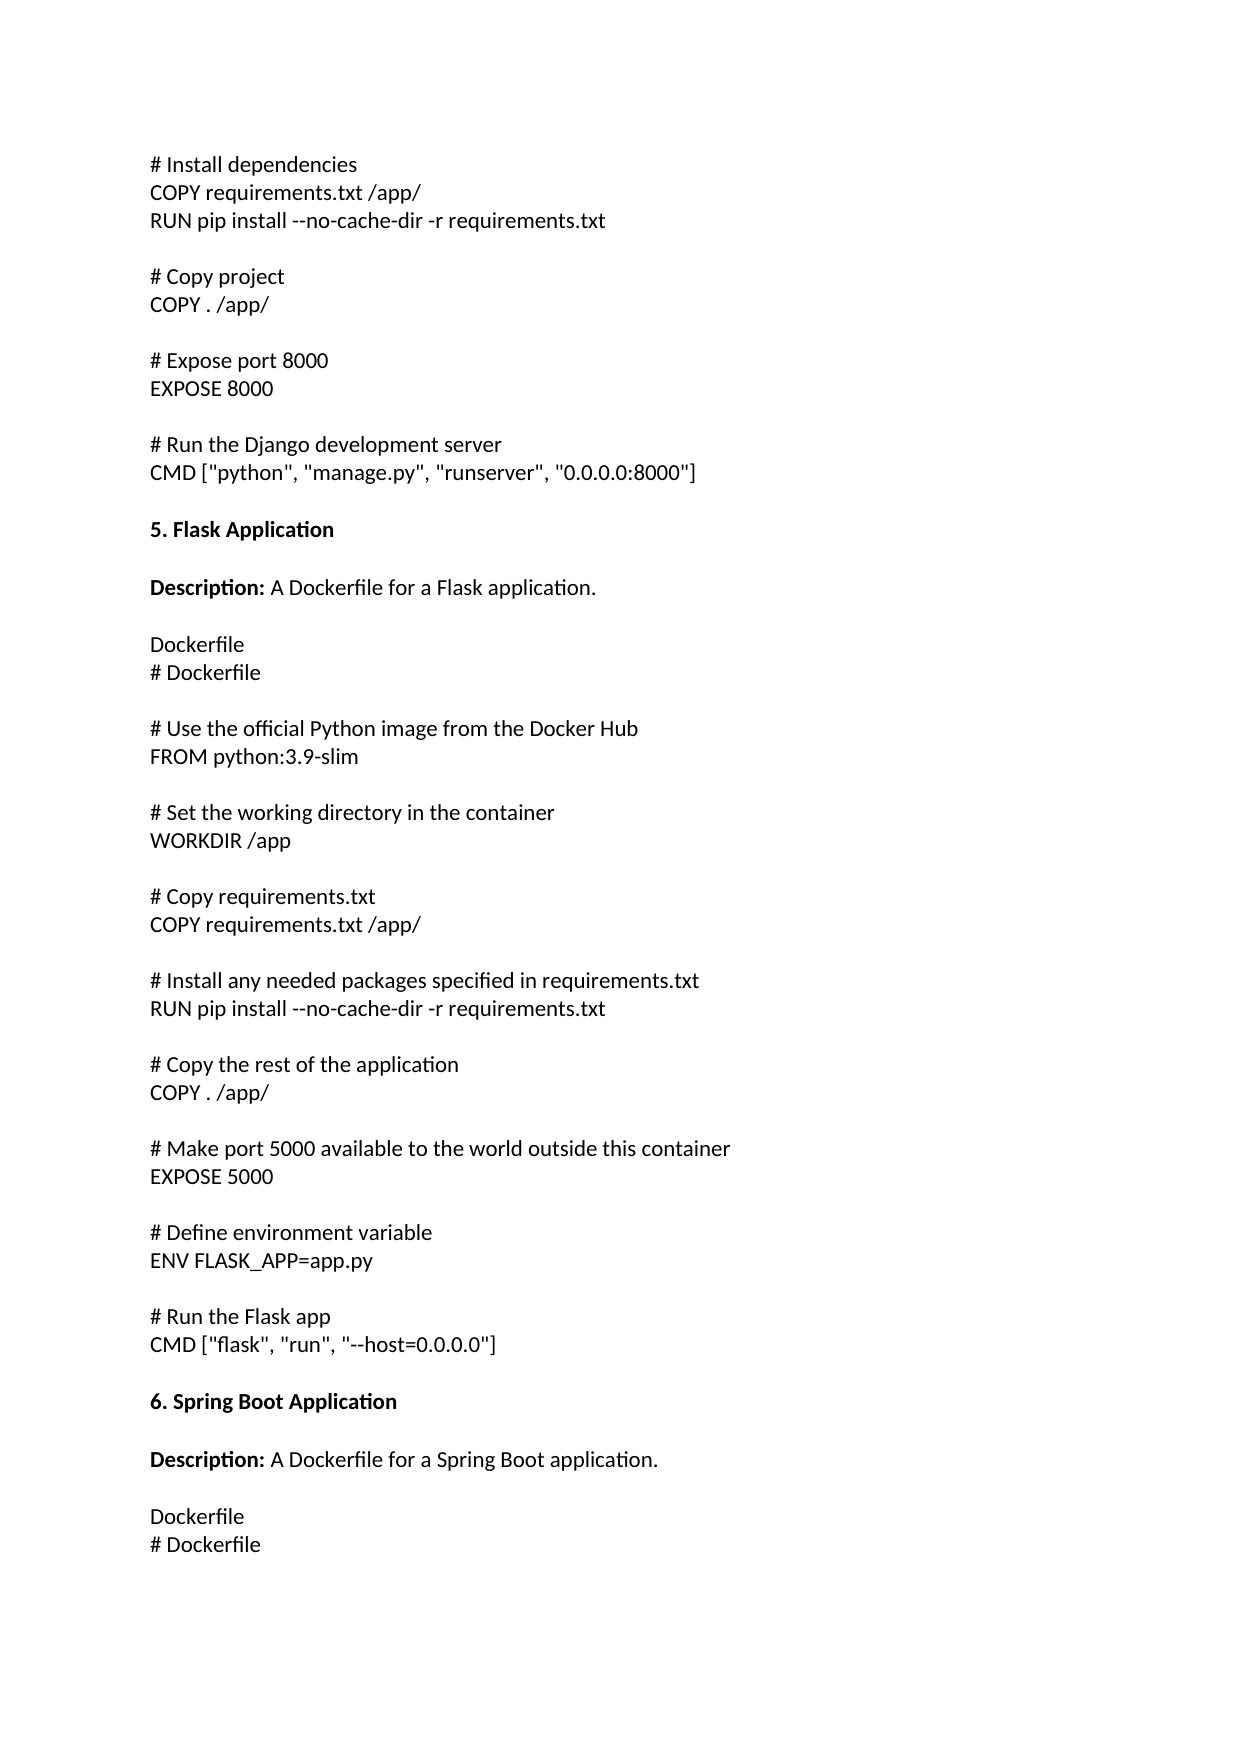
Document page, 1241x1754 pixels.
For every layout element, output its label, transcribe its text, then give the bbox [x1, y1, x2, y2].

text # Define environment variable [150, 1218, 1090, 1246]
text # Set the working directory in the container [150, 798, 1090, 826]
text # Expose port 8000 [150, 346, 1090, 374]
text COPY requirements.txt /app/ [150, 910, 1090, 938]
text CMD ["python", "manage.py", "runserver", "0.0.0.0:8000"] [150, 458, 1090, 486]
text # Run the Django development server [150, 430, 1090, 458]
text RUN pip install --no-cache-dir -r requirements.txt [150, 994, 1090, 1022]
text # Run the Flask app [150, 1302, 1090, 1330]
text COPY . /app/ [150, 290, 1090, 318]
text FROM python:3.9-slim [150, 742, 1090, 770]
text # Make port 5000 available to the world outside this container [150, 1134, 1090, 1162]
text # Install any needed packages specified in requirements.txt [150, 966, 1090, 994]
text Description: A Dockerfile for a Spring Boot application. [150, 1445, 1090, 1473]
text Description: A Dockerfile for a Flask application. [150, 573, 1090, 601]
text # Copy requirements.txt [150, 882, 1090, 910]
text RUN pip install --no-cache-dir -r requirements.txt [150, 206, 1090, 234]
text # Dockerfile [150, 1530, 1090, 1558]
text # Dockerfile [150, 658, 1090, 686]
text COPY . /app/ [150, 1078, 1090, 1106]
text Dockerfile [150, 630, 1090, 658]
text # Copy project [150, 262, 1090, 290]
text CMD ["flask", "run", "--host=0.0.0.0"] [150, 1330, 1090, 1358]
text # Copy the rest of the application [150, 1050, 1090, 1078]
text COPY requirements.txt /app/ [150, 178, 1090, 206]
text ENV FLASK_APP=app.py [150, 1246, 1090, 1274]
text # Use the official Python image from the Docker Hub [150, 714, 1090, 742]
text Dockerfile [150, 1502, 1090, 1530]
text EXPOSE 8000 [150, 374, 1090, 402]
text WORKDIR /app [150, 826, 1090, 854]
text # Install dependencies [150, 150, 1090, 178]
text EXPOSE 5000 [150, 1162, 1090, 1190]
subtitle 6. Spring Boot Application [150, 1387, 1090, 1416]
subtitle 5. Flask Application [150, 515, 1090, 543]
